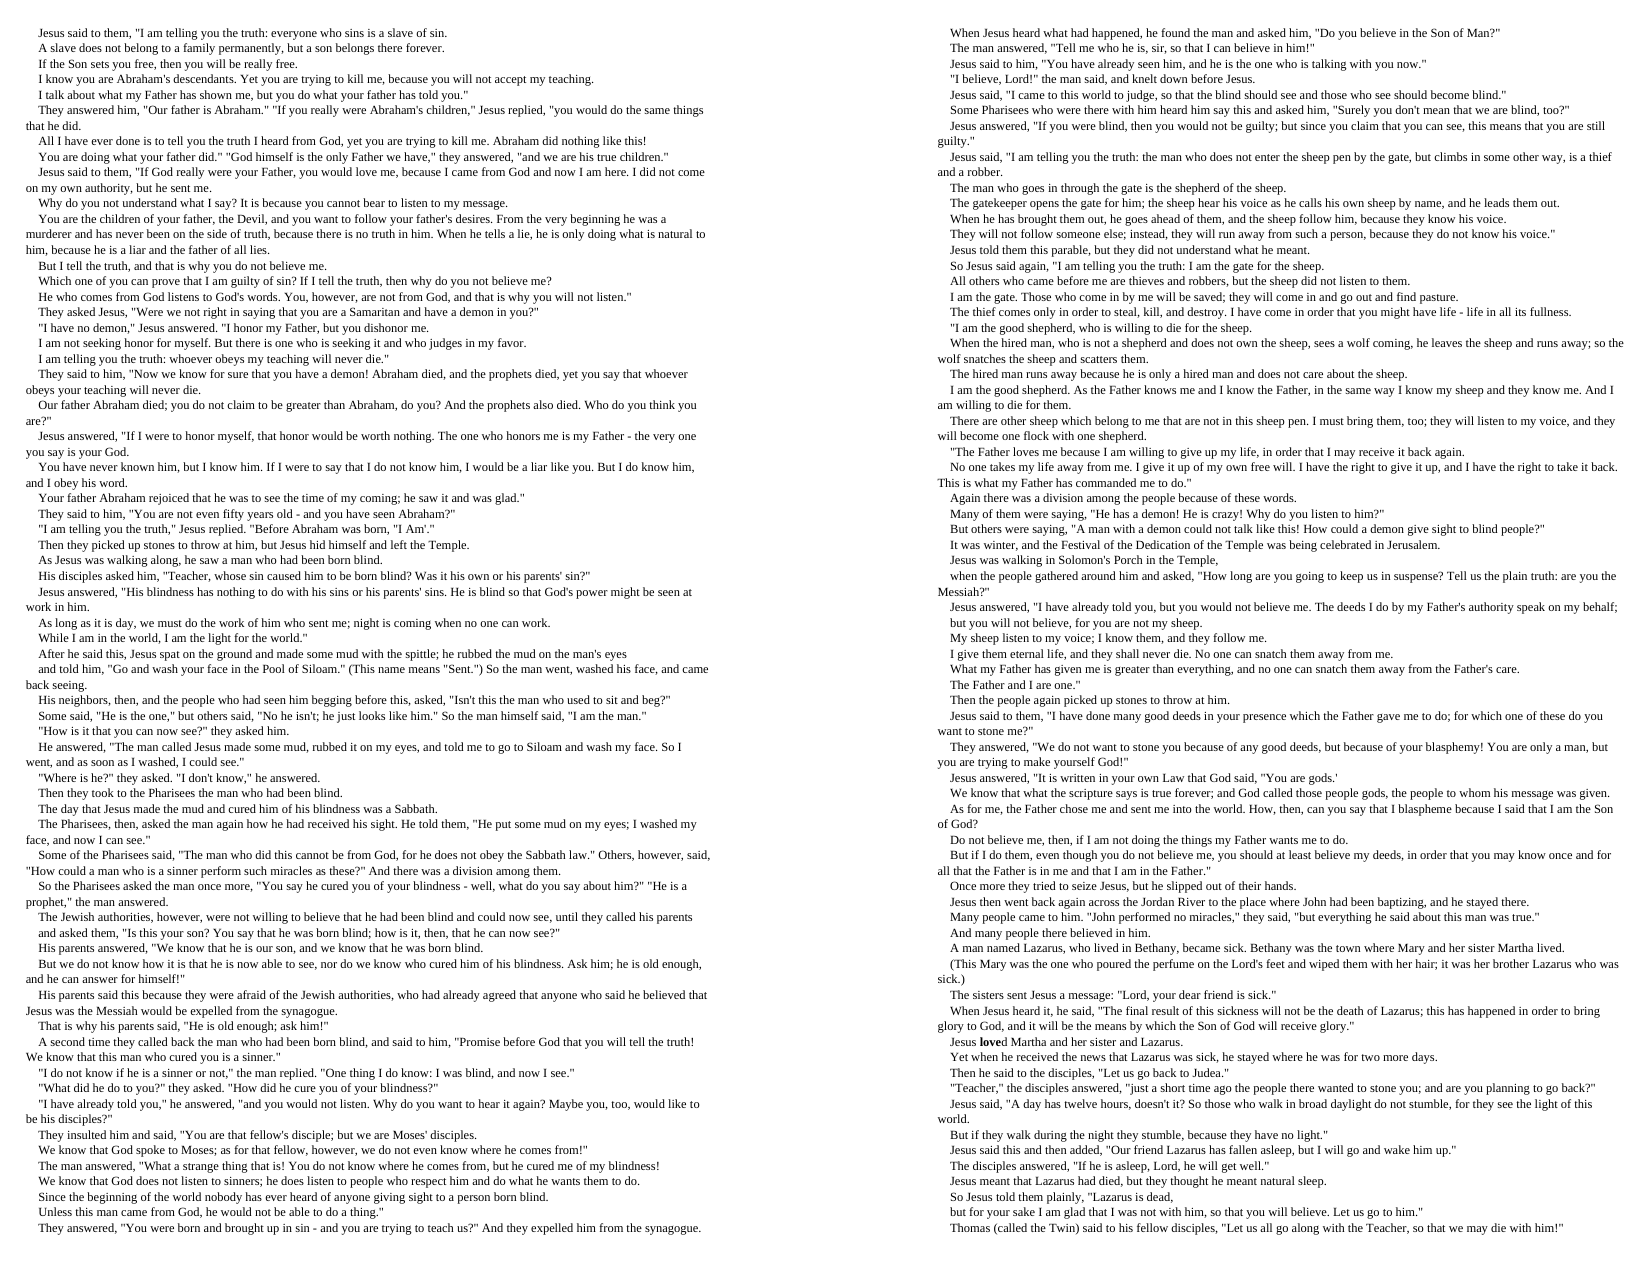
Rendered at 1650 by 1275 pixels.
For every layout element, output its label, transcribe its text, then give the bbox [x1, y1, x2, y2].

text If the Son sets you free, then you will be really free. [26, 57, 712, 71]
text but you will not believe, for you are not my sheep. [937, 615, 1624, 630]
text Jesus meant that Lazarus had died, but they thought he meant natural sleep. [937, 1174, 1624, 1188]
text But I tell the truth, and that is why you do not believe me. [26, 258, 712, 273]
text Then he said to the disciples, "Let us go back to Judea." [937, 1065, 1624, 1080]
text Jesus answered, "I have already told you, but you would not believe me. The deeds I do by my Father's authority speak on my behalf; [937, 600, 1624, 614]
text Which one of you can prove that I am guilty of sin? If I tell the truth, then why do you not believe me? [26, 274, 712, 288]
text When he has brought them out, he goes ahead of them, and the sheep follow him, because they know his voice. [937, 212, 1624, 226]
text "The Father loves me because I am willing to give up my life, in order that I may receive it back again. [937, 444, 1624, 459]
text As for me, the Father chose me and sent me into the world. How, then, can you say that I blaspheme because I said that I am the Son of God? [937, 802, 1624, 831]
text They will not follow someone else; instead, they will run away from such a person, because they do not know his voice." [937, 227, 1624, 242]
text But we do not know how it is that he is now able to see, nor do we know who cured him of his blindness. Ask him; he is old enough, and he can answer for himself!" [26, 957, 712, 987]
text Jesus said to him, "You have already seen him, and he is the one who is talking with you now." [937, 57, 1624, 71]
text As Jesus was walking along, he saw a man who had been born blind. [26, 553, 712, 568]
text Jesus said, "I am telling you the truth: the man who does not enter the sheep pen by the gate, but climbs in some other way, is a thief and a robber. [937, 150, 1624, 179]
text "I have no demon," Jesus answered. "I honor my Father, but you dishonor me. [26, 320, 712, 335]
text They asked Jesus, "Were we not right in saying that you are a Samaritan and have a demon in you?" [26, 305, 712, 319]
text A slave does not belong to a family permanently, but a son belongs there forever. [26, 41, 712, 55]
text Jesus answered, "His blindness has nothing to do with his sins or his parents' sins. He is blind so that God's power might be seen at work in him. [26, 584, 712, 614]
text The man answered, "What a strange thing that is! You do not know where he comes from, but he cured me of my blindness! [26, 1158, 712, 1173]
text When Jesus heard it, he said, "The final result of this sickness will not be the death of Lazarus; this has happened in order to bring glory to God, and it will be the means by which the Son of God will receive glory." [937, 1003, 1624, 1033]
text And many people there believed in him. [937, 926, 1624, 940]
text But others were saying, "A man with a demon could not talk like this! How could a demon give sight to blind people?" [937, 522, 1624, 537]
text All I have ever done is to tell you the truth I heard from God, yet you are trying to kill me. Abraham did nothing like this! [26, 134, 712, 148]
text He answered, "The man called Jesus made some mud, rubbed it on my eyes, and told me to go to Siloam and wash my face. So I went, and as soon as I washed, I could see." [26, 739, 712, 769]
text They insulted him and said, "You are that fellow's disciple; but we are Moses' disciples. [26, 1127, 712, 1142]
text Unless this man came from God, he would not be able to do a thing." [26, 1205, 712, 1219]
text So the Pharisees asked the man once more, "You say he cured you of your blindness - well, what do you say about him?" "He is a prophet," the man answered. [26, 879, 712, 909]
text We know that God does not listen to sinners; he does listen to people who respect him and do what he wants them to do. [26, 1174, 712, 1188]
text and asked them, "Is this your son? You say that he was born blind; how is it, then, that he can now see?" [26, 926, 712, 940]
text Some Pharisees who were there with him heard him say this and asked him, "Surely you don't mean that we are blind, too?" [937, 103, 1624, 117]
text Jesus said to them, "I have done many good deeds in your presence which the Father gave me to do; for which one of these do you want to stone me?" [937, 708, 1624, 738]
text His disciples asked him, "Teacher, whose sin caused him to be born blind? Was it his own or his parents' sin?" [26, 569, 712, 583]
text After he said this, Jesus spat on the ground and made some mud with the spittle; he rubbed the mud on the man's eyes [26, 646, 712, 661]
text They said to him, "Now we know for sure that you have a demon! Abraham died, and the prophets died, yet you say that whoever obeys your teaching will never die. [26, 367, 712, 397]
text They answered, "We do not want to stone you because of any good deeds, but because of your blasphemy! You are only a man, but you are trying to make yourself God!" [937, 739, 1624, 769]
text They said to him, "You are not even fifty years old - and you have seen Abraham?" [26, 507, 712, 521]
text The disciples answered, "If he is asleep, Lord, he will get well." [937, 1158, 1624, 1173]
text "I believe, Lord!" the man said, and knelt down before Jesus. [937, 72, 1624, 86]
text The day that Jesus made the mud and cured him of his blindness was a Sabbath. [26, 802, 712, 816]
text There are other sheep which belong to me that are not in this sheep pen. I must bring them, too; they will listen to my voice, and they will become one flock with one shepherd. [937, 413, 1624, 443]
text While I am in the world, I am the light for the world." [26, 631, 712, 645]
text Jesus answered, "It is written in your own Law that God said, "You are gods.' [937, 771, 1624, 785]
text The thief comes only in order to steal, kill, and destroy. I have come in order that you might have life - life in all its fullness. [937, 305, 1624, 319]
text When Jesus heard what had happened, he found the man and asked him, "Do you believe in the Son of Man?" [937, 26, 1624, 40]
text They answered him, "Our father is Abraham." "If you really were Abraham's children," Jesus replied, "you would do the same things that he did. [26, 103, 712, 133]
text I talk about what my Father has shown me, but you do what your father has told you." [26, 88, 712, 102]
text Yet when he received the news that Lazarus was sick, he stayed where he was for two more days. [937, 1050, 1624, 1064]
text No one takes my life away from me. I give it up of my own free will. I have the right to give it up, and I have the right to take it back. This is what my Father has commanded me to do." [937, 460, 1624, 490]
text Jesus then went back again across the Jordan River to the place where John had been baptizing, and he stayed there. [937, 895, 1624, 909]
text "I am telling you the truth," Jesus replied. "Before Abraham was born, "I Am'." [26, 522, 712, 537]
text Jesus said this and then added, "Our friend Lazarus has fallen asleep, but I will go and wake him up." [937, 1143, 1624, 1157]
text "What did he do to you?" they asked. "How did he cure you of your blindness?" [26, 1081, 712, 1095]
text Again there was a division among the people because of these words. [937, 491, 1624, 506]
text (This Mary was the one who poured the perfume on the Lord's feet and wiped them with her hair; it was her brother Lazarus who was sick.) [937, 957, 1624, 987]
text Since the beginning of the world nobody has ever heard of anyone giving sight to a person born blind. [26, 1189, 712, 1204]
text Jesus told them this parable, but they did not understand what he meant. [937, 243, 1624, 257]
text That is why his parents said, "He is old enough; ask him!" [26, 1019, 712, 1033]
text The Jewish authorities, however, were not willing to believe that he had been blind and could now see, until they called his parents [26, 910, 712, 924]
text "Where is he?" they asked. "I don't know," he answered. [26, 771, 712, 785]
text They answered, "You were born and brought up in sin - and you are trying to teach us?" And they expelled him from the synagogue. [26, 1221, 712, 1235]
text "I do not know if he is a sinner or not," the man replied. "One thing I do know: I was blind, and now I see." [26, 1065, 712, 1080]
text Many of them were saying, "He has a demon! He is crazy! Why do you listen to him?" [937, 507, 1624, 521]
text The sisters sent Jesus a message: "Lord, your dear friend is sick." [937, 988, 1624, 1002]
text I am not seeking honor for myself. But there is one who is seeking it and who judges in my favor. [26, 336, 712, 350]
text Jesus loved Martha and her sister and Lazarus. [937, 1034, 1624, 1049]
text As long as it is day, we must do the work of him who sent me; night is coming when no one can work. [26, 615, 712, 630]
text Why do you not understand what I say? It is because you cannot bear to listen to my message. [26, 196, 712, 211]
text Once more they tried to seize Jesus, but he slipped out of their hands. [937, 879, 1624, 893]
text Some of the Pharisees said, "The man who did this cannot be from God, for he does not obey the Sabbath law." Others, however, said, "How could a man who is a sinner perform such miracles as these?" And there was a division among them. [26, 848, 712, 878]
text So Jesus told them plainly, "Lazarus is dead, [937, 1189, 1624, 1204]
text A man named Lazarus, who lived in Bethany, became sick. Bethany was the town where Mary and her sister Martha lived. [937, 941, 1624, 956]
text Some said, "He is the one," but others said, "No he isn't; he just looks like him." So the man himself said, "I am the man." [26, 708, 712, 723]
text Then they picked up stones to throw at him, but Jesus hid himself and left the Temple. [26, 538, 712, 552]
text His neighbors, then, and the people who had seen him begging before this, asked, "Isn't this the man who used to sit and beg?" [26, 693, 712, 707]
text Jesus said to them, "I am telling you the truth: everyone who sins is a slave of sin. [26, 26, 712, 40]
text All others who came before me are thieves and robbers, but the sheep did not listen to them. [937, 274, 1624, 288]
text Then they took to the Pharisees the man who had been blind. [26, 786, 712, 800]
text The Father and I are one." [937, 677, 1624, 692]
text Our father Abraham died; you do not claim to be greater than Abraham, do you? And the prophets also died. Who do you think you are?" [26, 398, 712, 428]
text The man who goes in through the gate is the shepherd of the sheep. [937, 181, 1624, 195]
text You have never known him, but I know him. If I were to say that I do not know him, I would be a liar like you. But I do know him, and I obey his word. [26, 460, 712, 490]
text The Pharisees, then, asked the man again how he had received his sight. He told them, "He put some mud on my eyes; I washed my face, and now I can see." [26, 817, 712, 847]
text and told him, "Go and wash your face in the Pool of Siloam." (This name means "Sent.") So the man went, washed his face, and came back seeing. [26, 662, 712, 692]
text "Teacher," the disciples answered, "just a short time ago the people there wanted to stone you; and are you planning to go back?" [937, 1081, 1624, 1095]
text When the hired man, who is not a shepherd and does not own the sheep, sees a wolf coming, he leaves the sheep and runs away; so the wolf snatches the sheep and scatters them. [937, 336, 1624, 366]
text Do not believe me, then, if I am not doing the things my Father wants me to do. [937, 833, 1624, 847]
text Then the people again picked up stones to throw at him. [937, 693, 1624, 707]
text "How is it that you can now see?" they asked him. [26, 724, 712, 738]
text Your father Abraham rejoiced that he was to see the time of my coming; he saw it and was glad." [26, 491, 712, 506]
text What my Father has given me is greater than everything, and no one can snatch them away from the Father's care. [937, 662, 1624, 676]
text The man answered, "Tell me who he is, sir, so that I can believe in him!" [937, 41, 1624, 55]
text So Jesus said again, "I am telling you the truth: I am the gate for the sheep. [937, 258, 1624, 273]
text I am the gate. Those who come in by me will be saved; they will come in and go out and find pasture. [937, 289, 1624, 304]
text But if they walk during the night they stumble, because they have no light." [937, 1127, 1624, 1142]
text Jesus answered, "If you were blind, then you would not be guilty; but since you claim that you can see, this means that you are still guilty." [937, 119, 1624, 148]
text Many people came to him. "John performed no miracles," they said, "but everything he said about this man was true." [937, 910, 1624, 924]
text Jesus said to them, "If God really were your Father, you would love me, because I came from God and now I am here. I did not come on my own authority, but he sent me. [26, 165, 712, 195]
text The hired man runs away because he is only a hired man and does not care about the sheep. [937, 367, 1624, 381]
text He who comes from God listens to God's words. You, however, are not from God, and that is why you will not listen." [26, 289, 712, 304]
text My sheep listen to my voice; I know them, and they follow me. [937, 631, 1624, 645]
text "I am the good shepherd, who is willing to die for the sheep. [937, 320, 1624, 335]
text It was winter, and the Festival of the Dedication of the Temple was being celebrated in Jerusalem. [937, 538, 1624, 552]
text Jesus said, "I came to this world to judge, so that the blind should see and those who see should become blind." [937, 88, 1624, 102]
text His parents answered, "We know that he is our son, and we know that he was born blind. [26, 941, 712, 956]
text when the people gathered around him and asked, "How long are you going to keep us in suspense? Tell us the plain truth: are you the Messiah?" [937, 569, 1624, 599]
text "I have already told you," he answered, "and you would not listen. Why do you want to hear it again? Maybe you, too, would like to be his disciples?" [26, 1096, 712, 1126]
text The gatekeeper opens the gate for him; the sheep hear his voice as he calls his own sheep by name, and he leads them out. [937, 196, 1624, 211]
text We know that God spoke to Moses; as for that fellow, however, we do not even know where he comes from!" [26, 1143, 712, 1157]
text You are the children of your father, the Devil, and you want to follow your father's desires. From the very beginning he was a murderer and has never been on the side of truth, because there is no truth in him. When he tells a lie, he is only doing what is natural to him, because he is a liar and the father of all lies. [26, 212, 712, 257]
text Thomas (called the Twin) said to his fellow disciples, "Let us all go along with the Teacher, so that we may die with him!" [937, 1221, 1624, 1235]
text I am telling you the truth: whoever obeys my teaching will never die." [26, 351, 712, 366]
text Jesus said, "A day has twelve hours, doesn't it? So those who walk in broad daylight do not stumble, for they see the light of this world. [937, 1096, 1624, 1126]
text I give them eternal life, and they shall never die. No one can snatch them away from me. [937, 646, 1624, 661]
text but for your sake I am glad that I was not with him, so that you will believe. Let us go to him." [937, 1205, 1624, 1219]
text We know that what the scripture says is true forever; and God called those people gods, the people to whom his message was given. [937, 786, 1624, 800]
text A second time they called back the man who had been born blind, and said to him, "Promise before God that you will tell the truth! We know that this man who cured you is a sinner." [26, 1034, 712, 1064]
text Jesus was walking in Solomon's Porch in the Temple, [937, 553, 1624, 568]
text I know you are Abraham's descendants. Yet you are trying to kill me, because you will not accept my teaching. [26, 72, 712, 86]
text Jesus answered, "If I were to honor myself, that honor would be worth nothing. The one who honors me is my Father - the very one you say is your God. [26, 429, 712, 459]
text His parents said this because they were afraid of the Jewish authorities, who had already agreed that anyone who said he believed that Jesus was the Messiah would be expelled from the synagogue. [26, 988, 712, 1018]
text You are doing what your father did." "God himself is the only Father we have," they answered, "and we are his true children." [26, 150, 712, 164]
text But if I do them, even though you do not believe me, you should at least believe my deeds, in order that you may know once and for all that the Father is in me and that I am in the Father." [937, 848, 1624, 878]
